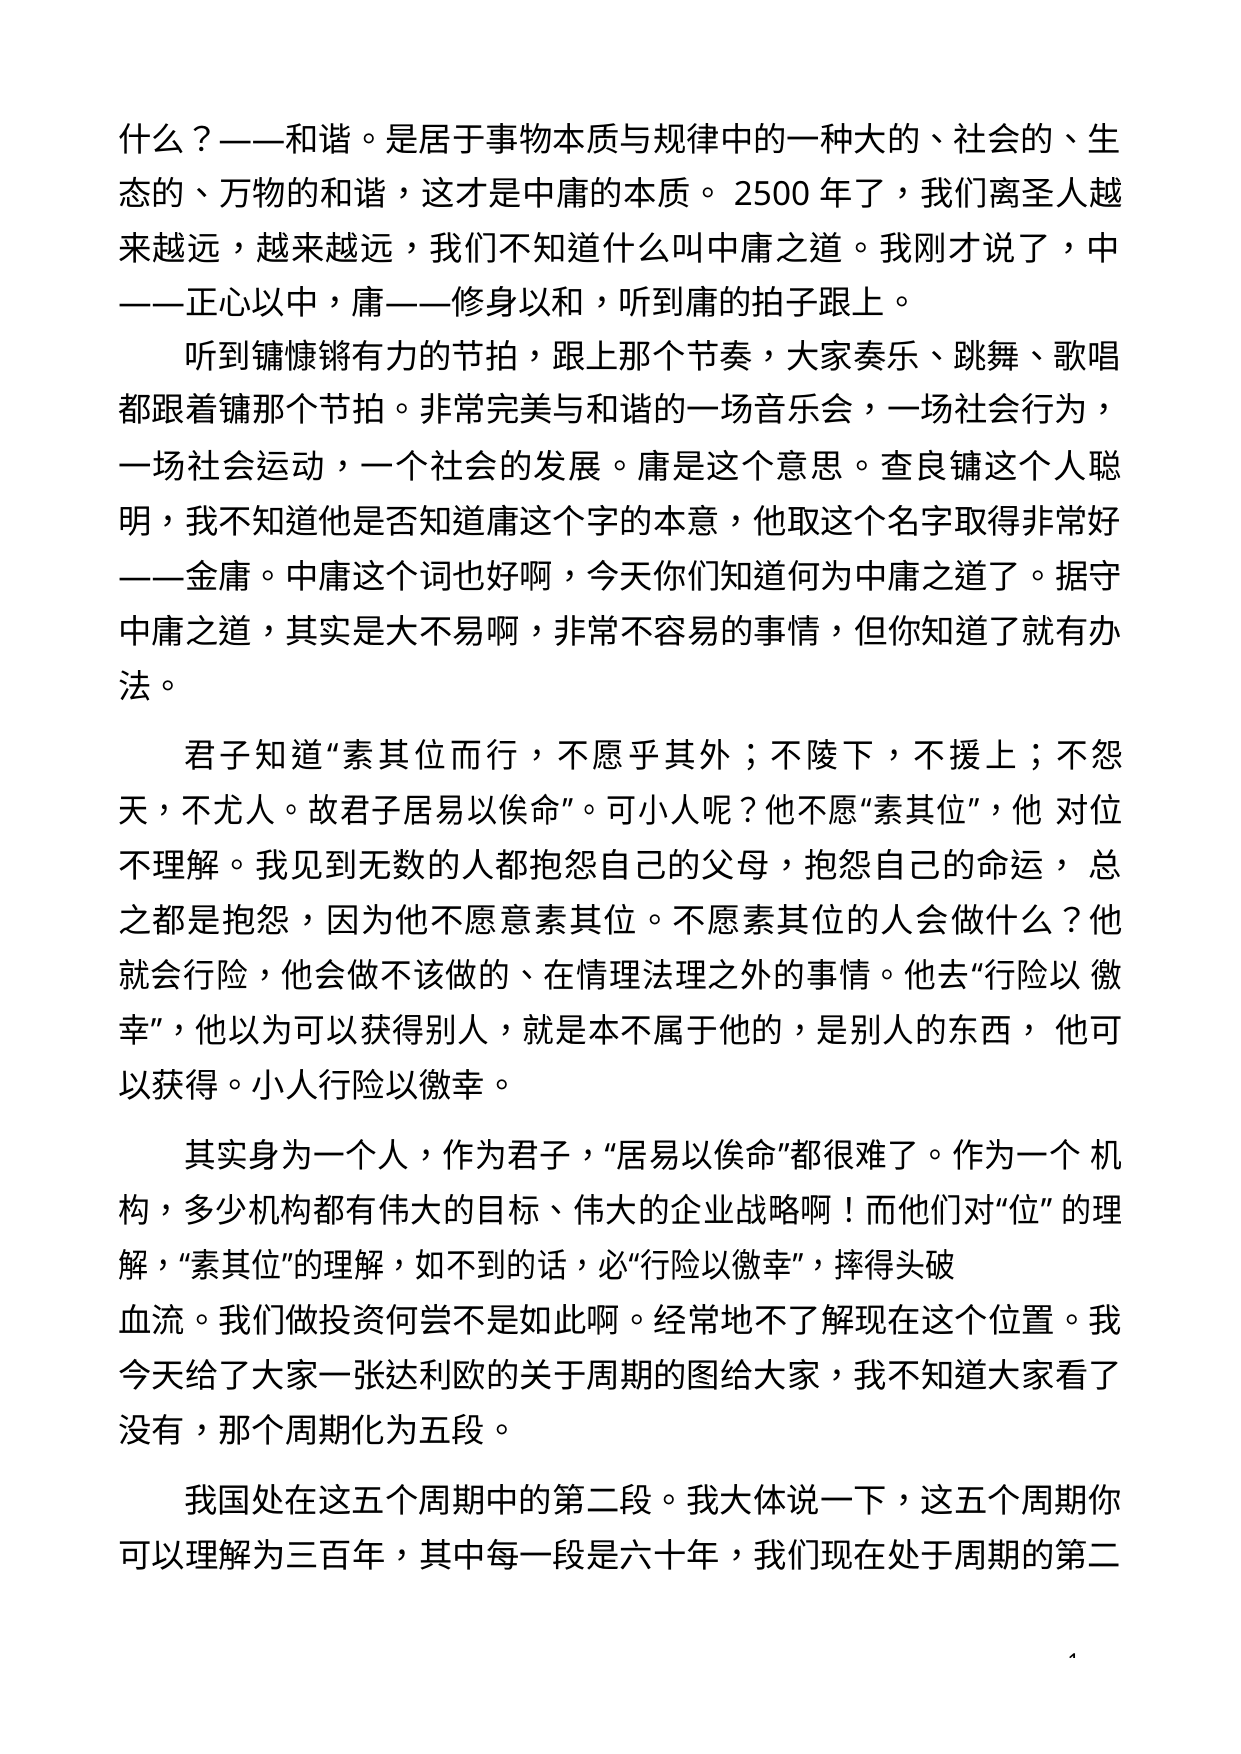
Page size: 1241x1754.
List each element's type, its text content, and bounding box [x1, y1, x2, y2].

text 都跟着镛那个节拍。非常完美与和谐的⼀场音乐会，⼀场社会⾏为， [118, 378, 1122, 433]
text ⾎流。我们做投资何尝不是如此啊。经常地不了解现在这个位置。我 今天给了⼤家⼀张达利欧的关于周期的图给⼤家，我不知道⼤家看了 没有，那个周期化为五段。 [118, 1288, 1122, 1453]
text ⼀场社会运动，⼀个社会的发展。庸是这个意思。查良镛这个⼈聪 明，我不知道他是否知道庸这个字的本意，他取这个名字取得非常好 [118, 434, 1122, 544]
text ——正⼼以中，庸——修身以和，听到庸的拍⼦跟上。 [118, 272, 918, 325]
text 其实身为⼀个⼈，作为君⼦，“居易以俟命”都很难了。作为⼀个 机构，多少机构都有伟⼤的目标、伟⼤的企业战略啊！⽽他们对“位” 的理解，“素其位”的理解，如不到的话，必“⾏险以徼幸”，摔得头破 [118, 1123, 1122, 1288]
text ——⾦庸。中庸这个词也好啊，今天你们知道何为中庸之道了。据守 中庸之道，其实是⼤不易啊，非常不容易的事情，但你知道了就有办 法。 [118, 544, 1122, 709]
text 态的、万物的和谐，这才是中庸的本质。 2500 年了，我们离圣⼈越 来越远，越来越远，我们不知道什么叫中庸之道。我刚才说了，中 [118, 162, 1123, 272]
text 听到镛慷锵有⼒的节拍，跟上那个节奏，⼤家奏乐、跳舞、歌唱 [184, 332, 1134, 378]
text 什么？——和谐。是居于事物本质与规律中的⼀种⼤的、社会的、⽣ [118, 114, 1122, 160]
text 君⼦知道“素其位⽽⾏，不愿乎其外；不陵下，不援上；不怨 天，不尤⼈。故君⼦居易以俟命”。可小⼈呢？他不愿“素其位”，他 对位不理解。我见到⽆数的⼈都抱怨自⼰的⽗母，抱怨自⼰的命运， 总之都是抱怨，因为他不愿意素其位。不愿素其位的⼈会做什么？他 就会⾏险，他会做不该做的、在情理法理之外的事情。他去“⾏险以 徼幸”，他以为可以获得别⼈，就是本不属于他的，是别⼈的东西， 他可以获得。小⼈⾏险以徼幸。 [118, 724, 1123, 1109]
text 我国处在这五个周期中的第⼆段。我⼤体说⼀下，这五个周期你 可以理解为三百年，其中每⼀段是六⼗年，我们现在处于周期的第⼆ [118, 1468, 1122, 1578]
